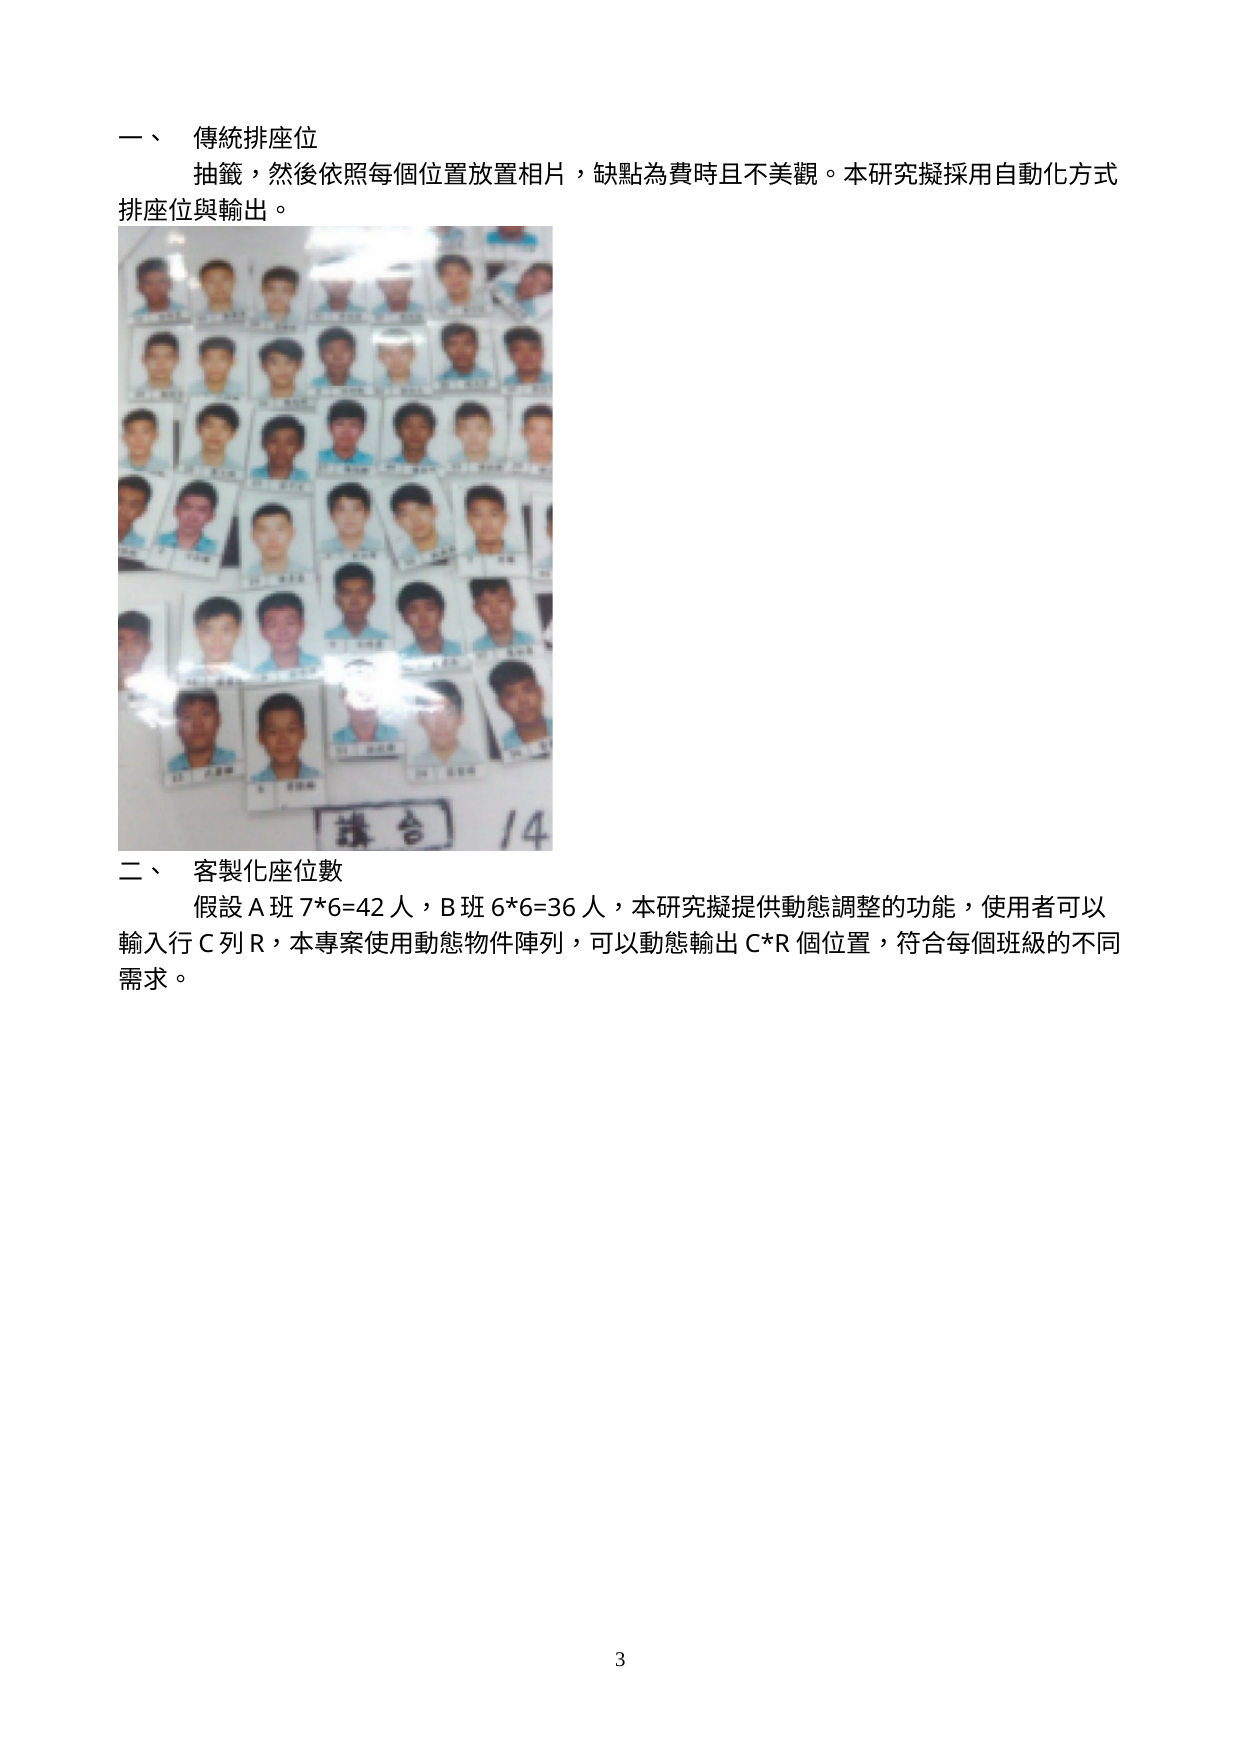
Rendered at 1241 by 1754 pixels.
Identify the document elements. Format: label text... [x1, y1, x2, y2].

text 抽籤，然後依照每個位置放置相片，缺點為費時且不美觀。本研究擬採用自動化方式排座位與輸出。 [118, 154, 1122, 227]
list 客製化座位數 [118, 851, 1122, 887]
list 傳統排座位 [118, 118, 1122, 154]
picture [118, 226, 553, 851]
text 假設A班7*6=42人，B班6*6=36人，本研究擬提供動態調整的功能，使用者可以輸入行C列R，本專案使用動態物件陣列，可以動態輸出C*R 個位置，符合每個班級的不同需求。 [118, 887, 1122, 996]
